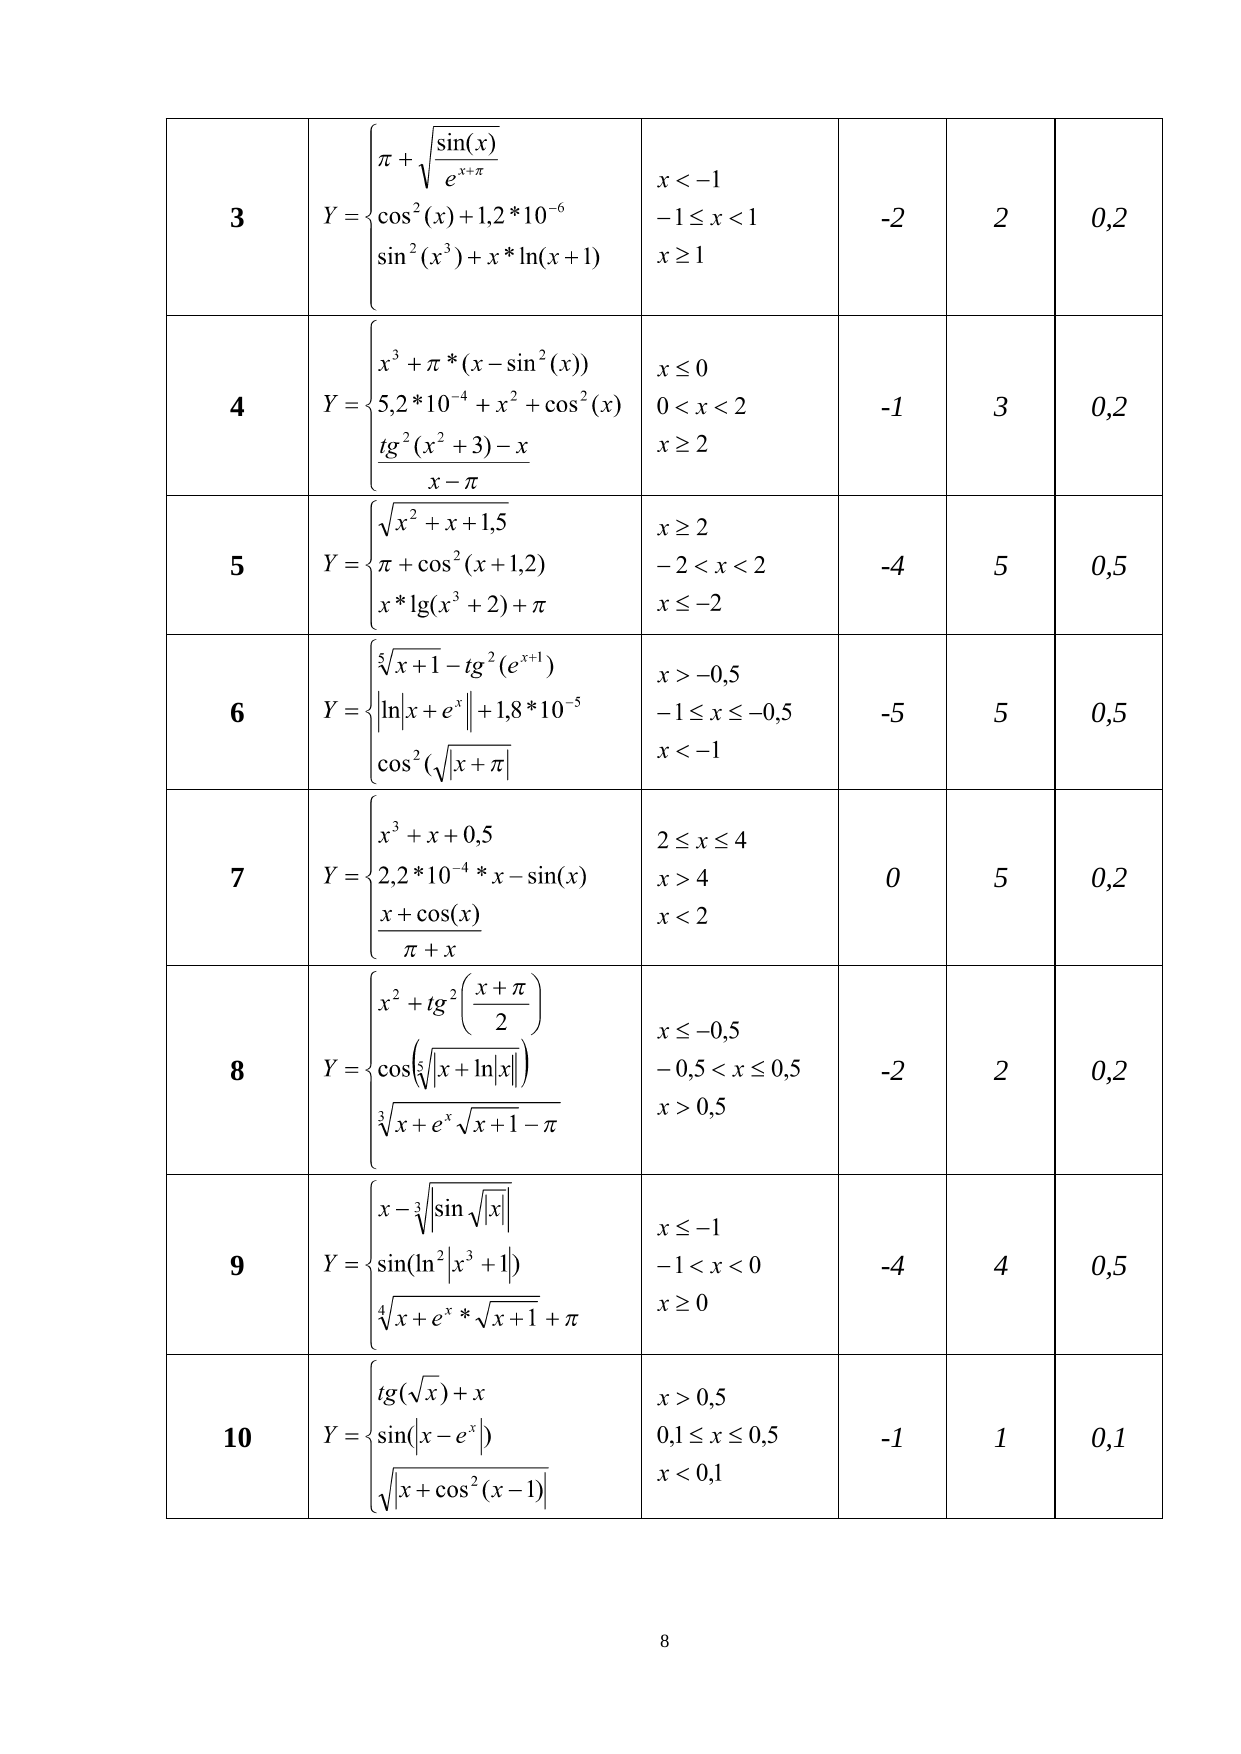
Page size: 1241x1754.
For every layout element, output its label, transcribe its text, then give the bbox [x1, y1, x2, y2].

table_cell 0,1 [1056, 1355, 1162, 1518]
table_cell 0,5 [1056, 1175, 1162, 1354]
table_cell [591, 790, 641, 965]
picture [653, 1016, 805, 1125]
picture [319, 119, 604, 315]
table_cell [642, 635, 838, 789]
picture [653, 512, 770, 617]
table_cell 4 [947, 1175, 1054, 1354]
table_cell -1 [839, 1355, 946, 1518]
picture [653, 353, 751, 458]
table_cell -2 [839, 119, 946, 315]
table_cell [642, 1175, 838, 1354]
table_cell [309, 790, 319, 965]
table_cell 5 [167, 496, 308, 634]
table_cell 0 [839, 790, 946, 965]
table_cell [566, 966, 641, 1174]
table_cell 0,2 [1056, 119, 1162, 315]
picture [653, 659, 797, 764]
table_cell [554, 1355, 641, 1518]
table_cell [585, 1175, 641, 1354]
table_cell [309, 496, 319, 634]
picture [319, 966, 585, 1518]
table_cell 8 [167, 966, 308, 1174]
table_cell [589, 635, 641, 789]
table_cell 1 [947, 1355, 1054, 1518]
table_cell 3 [947, 316, 1054, 495]
table_cell [642, 496, 838, 634]
table_cell 0,2 [1056, 790, 1162, 965]
table_cell 5 [947, 635, 1054, 789]
table_cell [642, 119, 838, 315]
table_cell [309, 119, 319, 315]
table_cell 2 [947, 966, 1054, 1174]
table_cell 6 [167, 635, 308, 789]
picture [653, 1212, 766, 1317]
table_cell [309, 966, 319, 1174]
table_cell 0,5 [1056, 496, 1162, 634]
table_cell -4 [839, 1175, 946, 1354]
table_cell 2 [947, 119, 1054, 315]
picture [653, 165, 762, 269]
table_cell [552, 496, 641, 634]
table_cell [309, 1355, 319, 1518]
table_cell [624, 316, 641, 495]
picture [319, 790, 591, 965]
table_cell [642, 1355, 838, 1518]
table_cell [309, 635, 319, 789]
table_cell [309, 1175, 319, 1354]
table_cell 5 [947, 496, 1054, 634]
table_cell 4 [167, 316, 308, 495]
table_cell 3 [167, 119, 308, 315]
picture [653, 1382, 783, 1491]
picture [653, 825, 751, 930]
table_cell [642, 966, 838, 1174]
table_cell [604, 119, 641, 315]
table_cell 7 [167, 790, 308, 965]
table_cell [642, 316, 838, 495]
table_cell 0,5 [1056, 635, 1162, 789]
table_cell -2 [839, 966, 946, 1174]
table_cell -1 [839, 316, 946, 495]
picture [319, 316, 624, 789]
table_cell 9 [167, 1175, 308, 1354]
table_cell [309, 316, 319, 495]
table_cell [642, 790, 838, 965]
table_cell -4 [839, 496, 946, 634]
table_cell 0,2 [1056, 316, 1162, 495]
table_cell 0,2 [1056, 966, 1162, 1174]
table_cell -5 [839, 635, 946, 789]
table_cell 5 [947, 790, 1054, 965]
table_cell 10 [167, 1355, 308, 1518]
